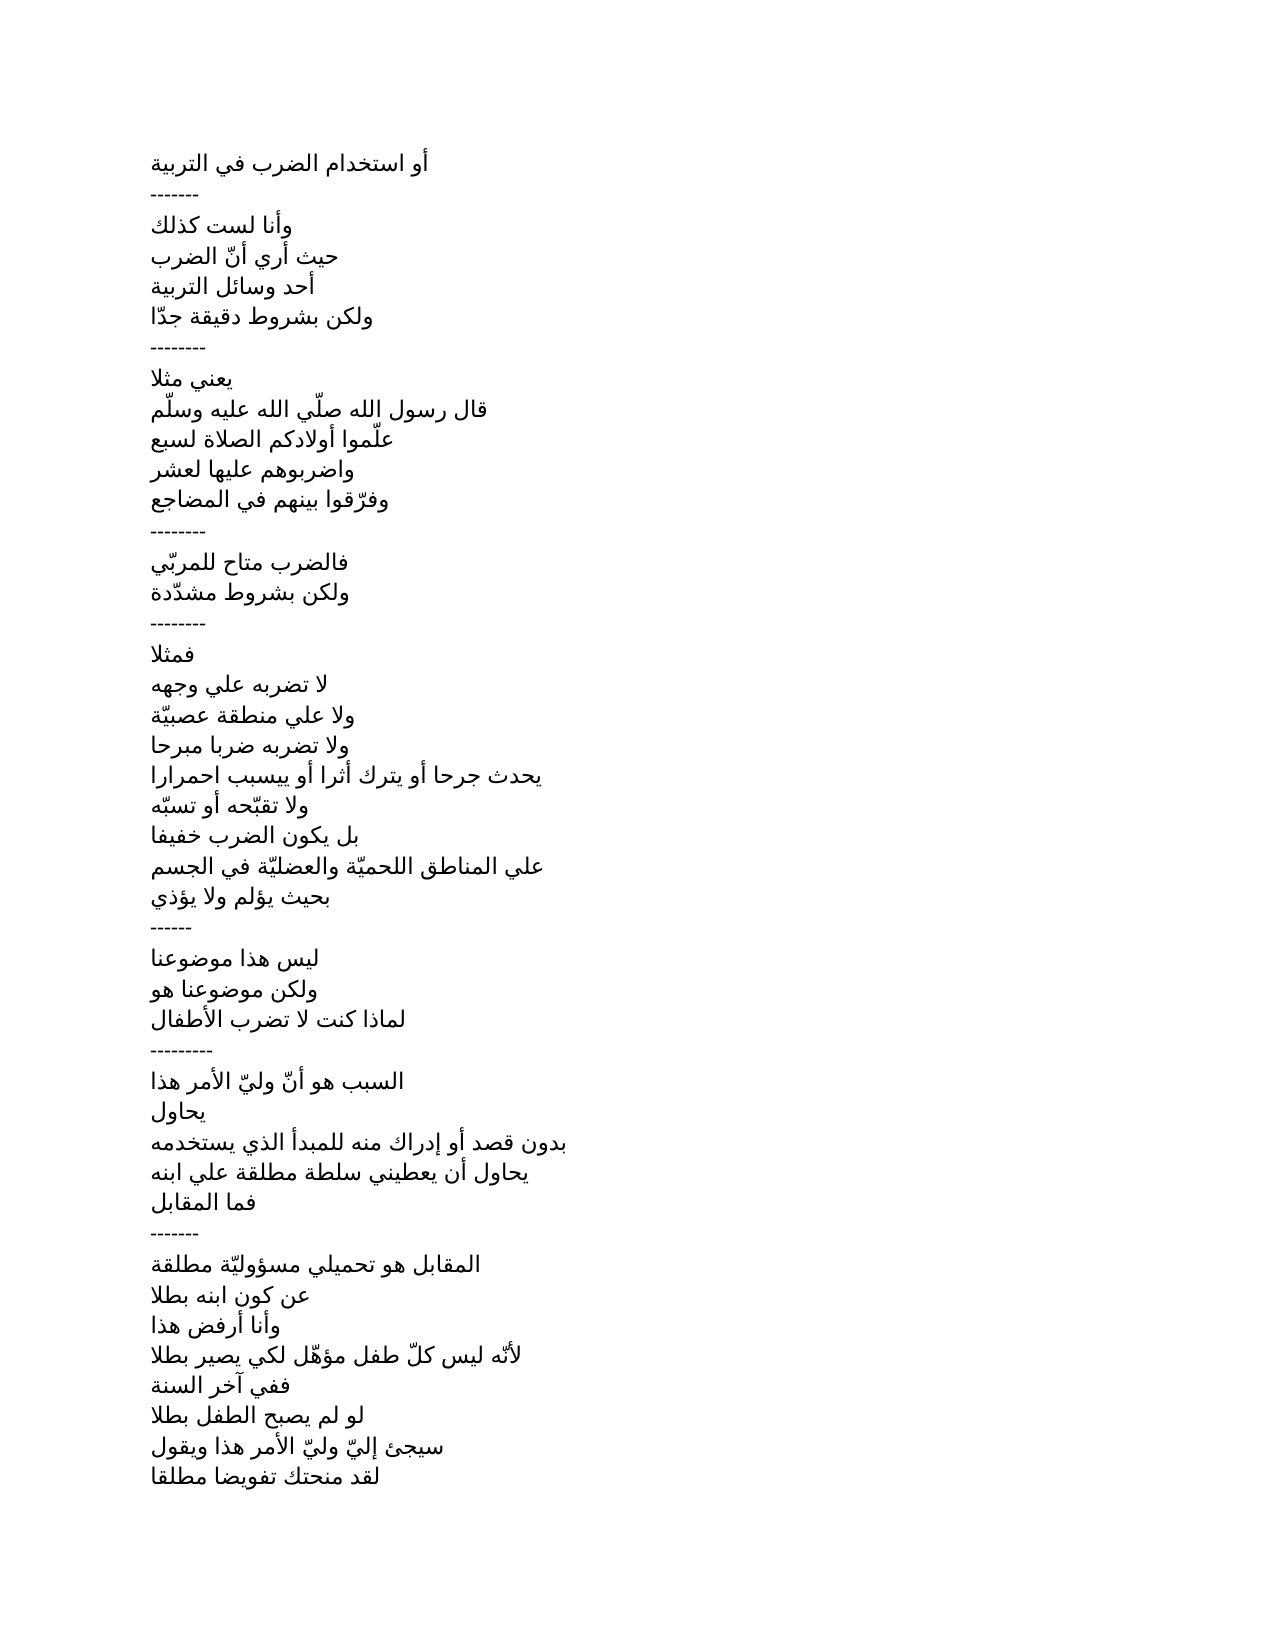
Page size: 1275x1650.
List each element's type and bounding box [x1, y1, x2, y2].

text [150, 150, 1125, 1489]
